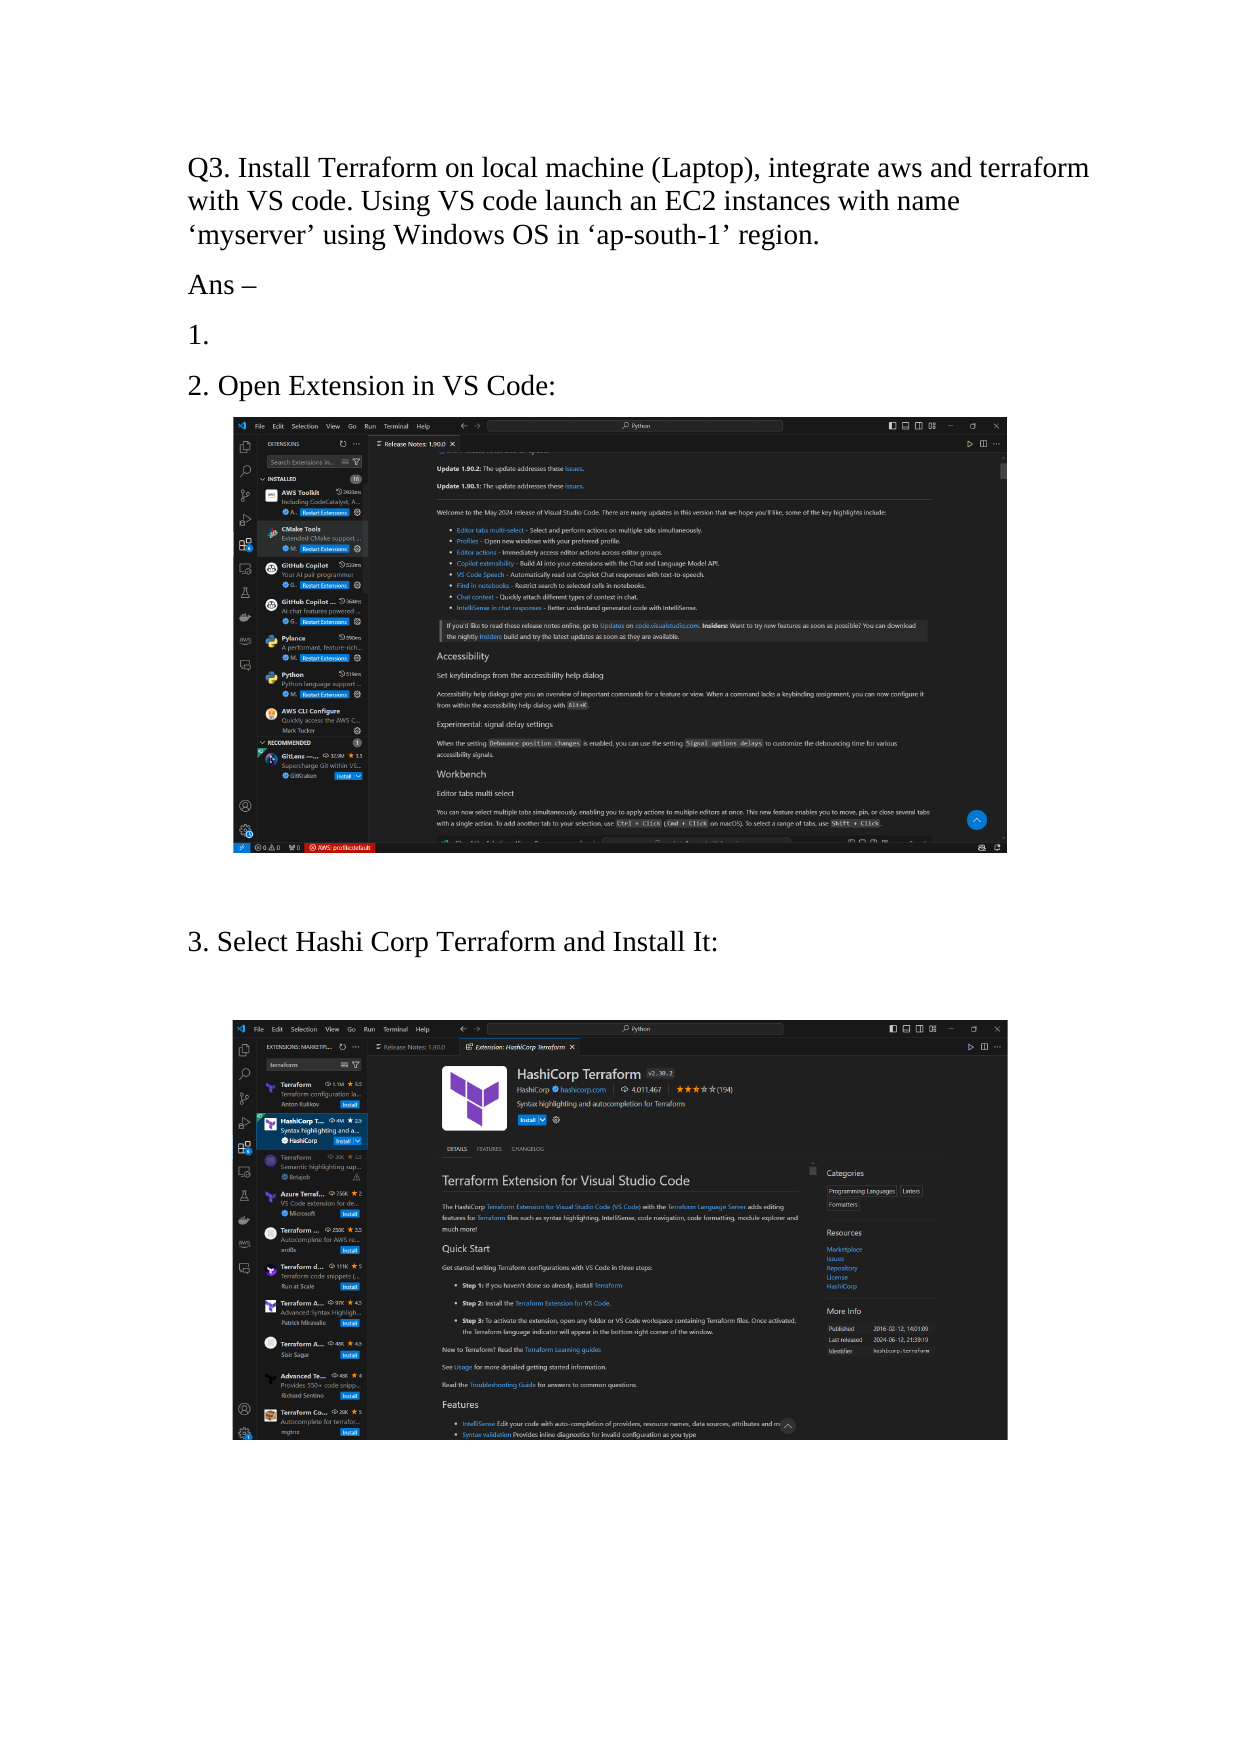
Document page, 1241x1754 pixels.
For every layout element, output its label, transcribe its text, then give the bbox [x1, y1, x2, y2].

text 1. [187, 317, 1090, 351]
text 3. Select Hashi Corp Terraform and Install It: [187, 924, 1090, 958]
picture [233, 417, 1007, 853]
text Ans – [187, 267, 1090, 301]
picture [232, 1020, 1008, 1440]
text Q3. Install Terraform on local machine (Laptop), integrate aws and terraform with VS code. Using VS code launch an EC2 instances with name ‘myserver’ using Windows OS in ‘ap-south-1’ region. [187, 150, 1090, 251]
text 2. Open Extension in VS Code: [150, 368, 1090, 401]
